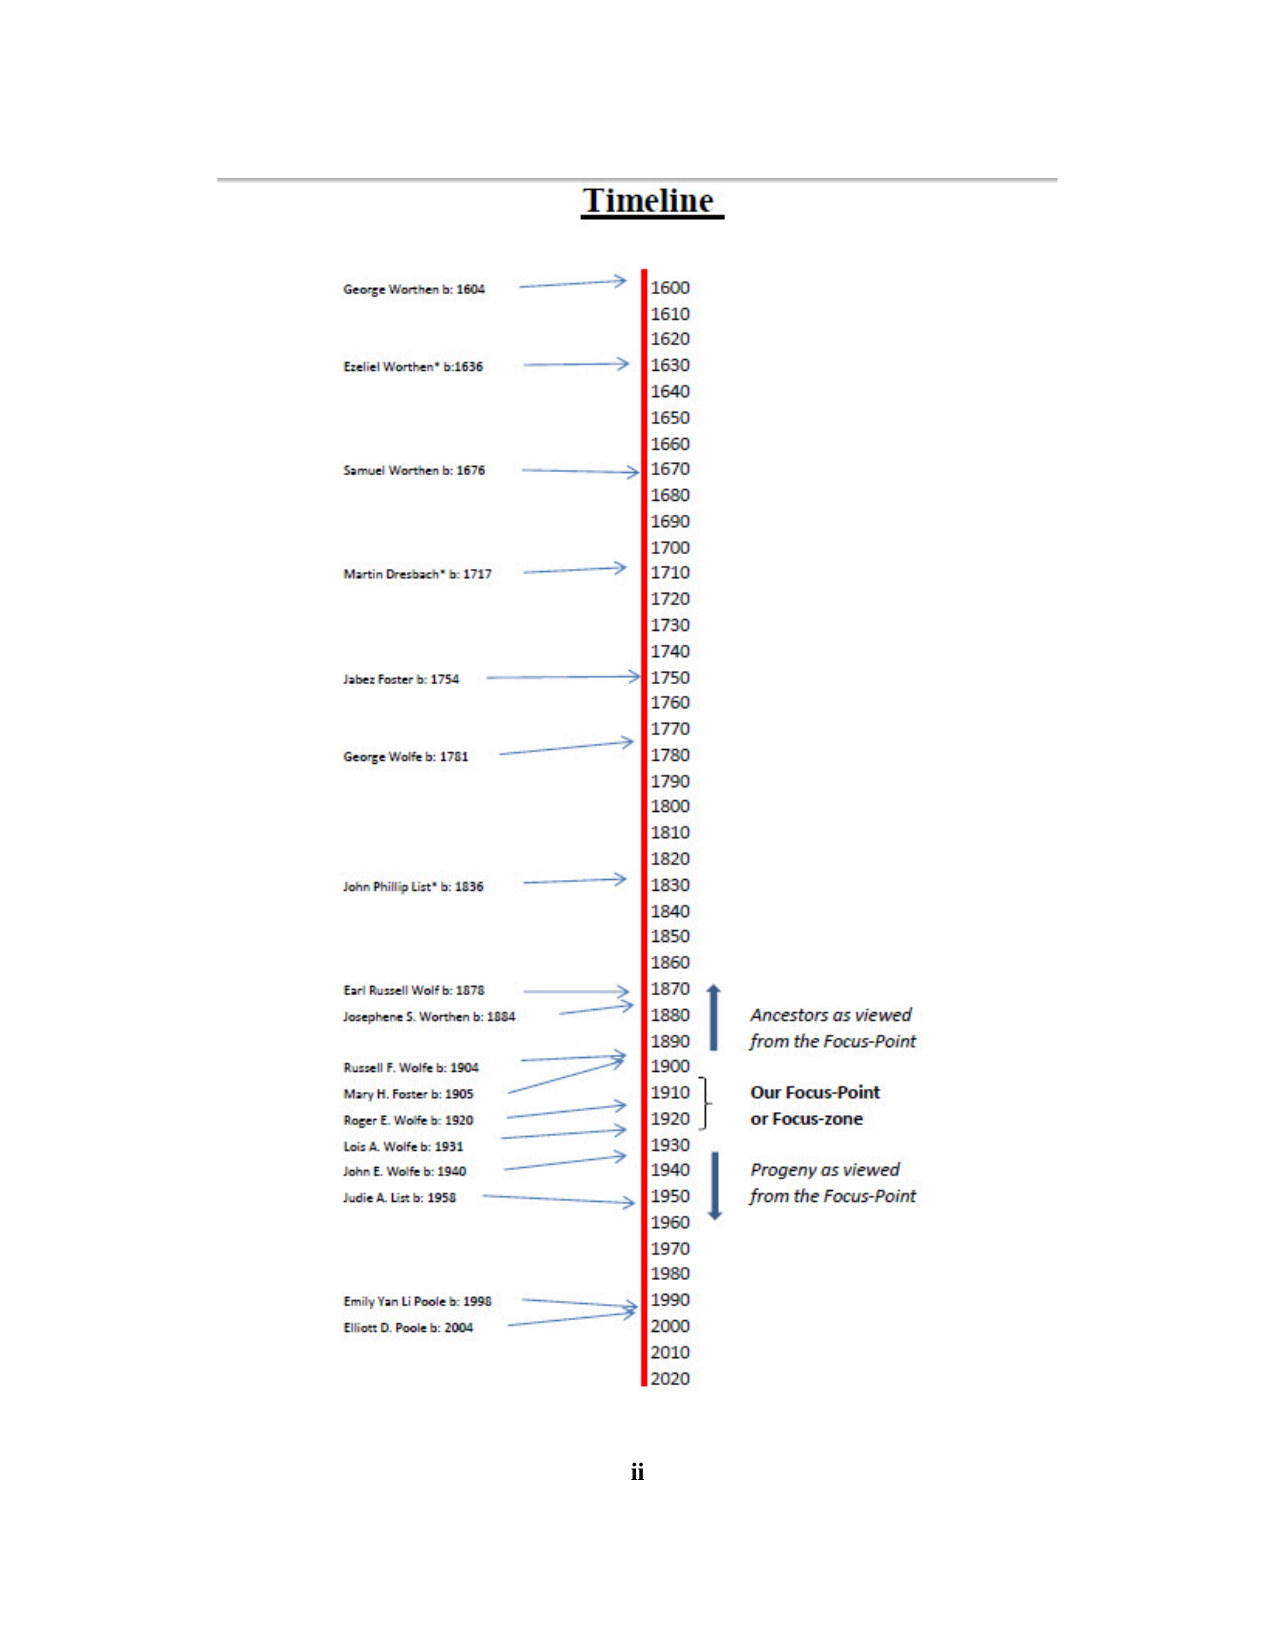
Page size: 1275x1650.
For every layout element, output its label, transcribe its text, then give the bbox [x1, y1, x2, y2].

text ii [187, 1457, 1087, 1485]
picture [217, 178, 1058, 1399]
